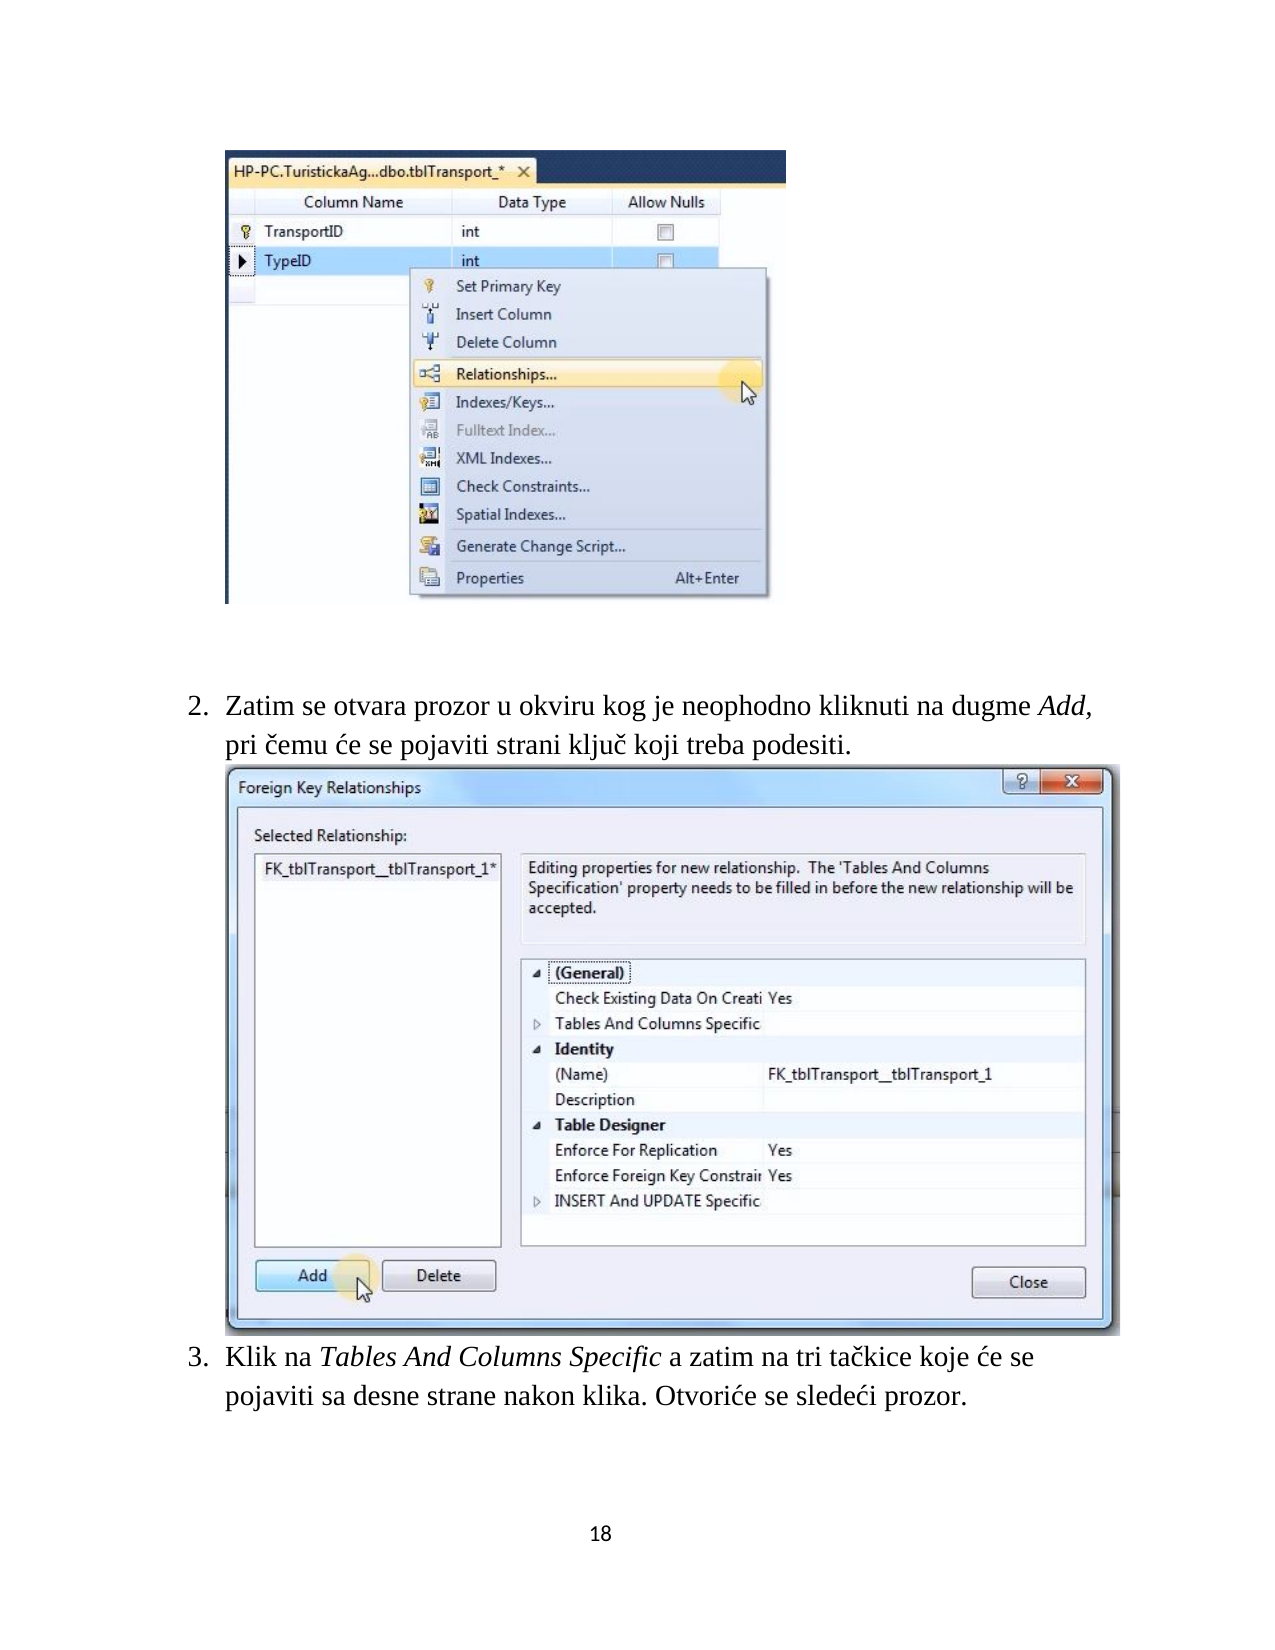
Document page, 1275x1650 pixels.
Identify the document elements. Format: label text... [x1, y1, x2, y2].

list Klik na Tables And Columns Specific a zatim na tri tačkice koje će se pojaviti sa desne strane nakon klika. Otvoriće se sledeći prozor. [187, 1339, 1125, 1412]
picture [225, 150, 786, 604]
picture [225, 764, 1121, 1336]
